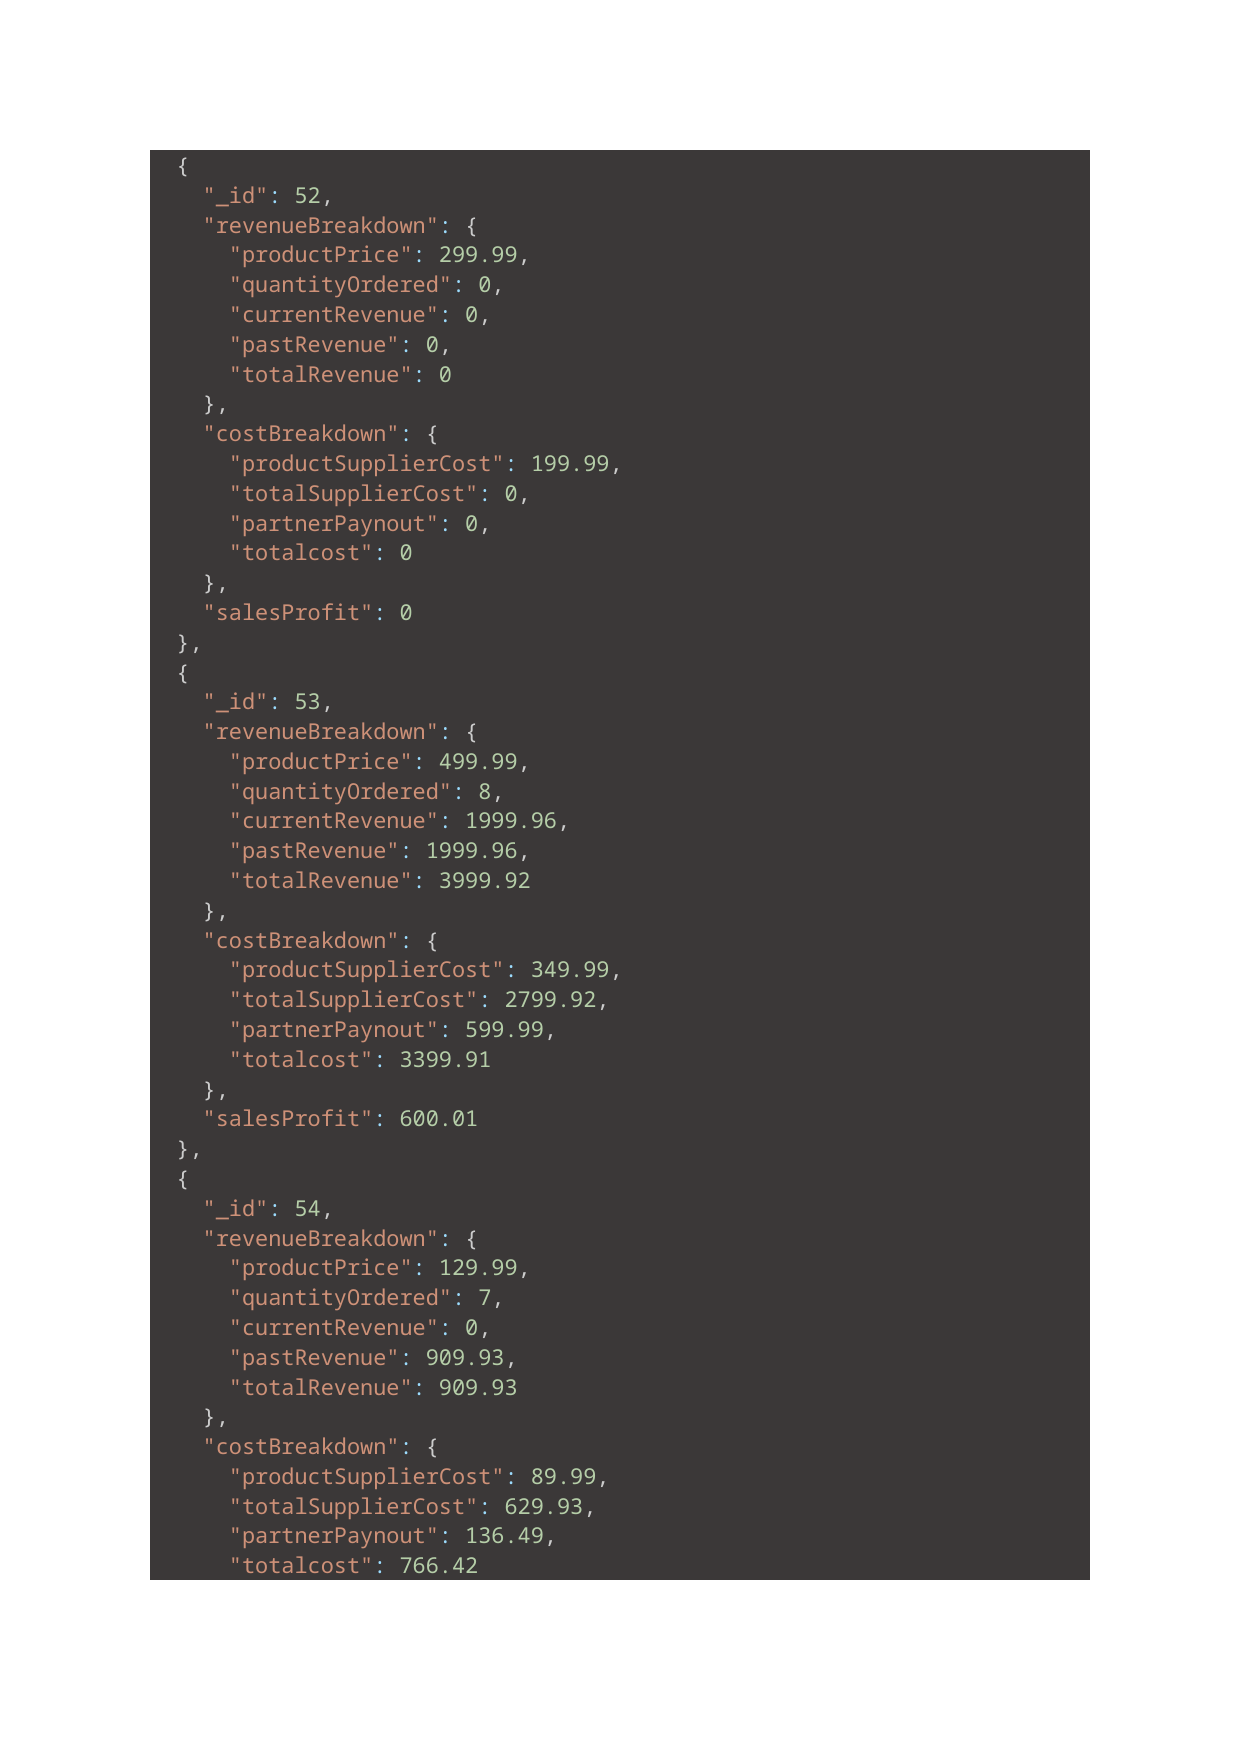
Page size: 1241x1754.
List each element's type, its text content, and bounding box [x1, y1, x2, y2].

text "costBreakdown": { [150, 418, 1090, 448]
text "_id": 54, [150, 1193, 1090, 1222]
text "revenueBreakdown": { [150, 716, 1090, 746]
text "revenueBreakdown": { [150, 1222, 1090, 1252]
text "pastRevenue": 0, [150, 329, 1090, 358]
text "productPrice": 499.99, [150, 746, 1090, 776]
text "costBreakdown": { [150, 924, 1090, 954]
text }, [150, 627, 1090, 656]
text "totalcost": 766.42 [150, 1550, 1090, 1580]
text }, [150, 388, 1090, 418]
text { [150, 656, 1090, 686]
text "costBreakdown": { [150, 1431, 1090, 1461]
text "currentRevenue": 0, [150, 1312, 1090, 1342]
text "partnerPaynout": 136.49, [150, 1520, 1090, 1550]
text "totalSupplierCost": 2799.92, [150, 984, 1090, 1014]
text "totalRevenue": 0 [150, 358, 1090, 388]
text }, [150, 1073, 1090, 1103]
text "partnerPaynout": 599.99, [150, 1014, 1090, 1044]
text "productSupplierCost": 89.99, [150, 1461, 1090, 1491]
text "totalcost": 3399.91 [150, 1044, 1090, 1073]
text "currentRevenue": 1999.96, [150, 805, 1090, 835]
text { [150, 150, 1090, 180]
text }, [150, 895, 1090, 924]
text "totalSupplierCost": 0, [150, 478, 1090, 507]
text { [150, 1163, 1090, 1193]
text "productPrice": 129.99, [150, 1252, 1090, 1282]
text "totalSupplierCost": 629.93, [150, 1491, 1090, 1520]
text "totalRevenue": 3999.92 [150, 865, 1090, 895]
text "_id": 53, [150, 686, 1090, 716]
text "quantityOrdered": 8, [150, 776, 1090, 805]
text "pastRevenue": 909.93, [150, 1342, 1090, 1371]
text "quantityOrdered": 0, [150, 269, 1090, 299]
text "productSupplierCost": 349.99, [150, 954, 1090, 984]
text "revenueBreakdown": { [150, 209, 1090, 239]
text "pastRevenue": 1999.96, [150, 835, 1090, 865]
text }, [150, 1133, 1090, 1163]
text "_id": 52, [150, 180, 1090, 209]
text "totalcost": 0 [150, 537, 1090, 567]
text "totalRevenue": 909.93 [150, 1371, 1090, 1401]
text }, [150, 567, 1090, 597]
text "quantityOrdered": 7, [150, 1282, 1090, 1312]
text "currentRevenue": 0, [150, 299, 1090, 329]
text "productSupplierCost": 199.99, [150, 448, 1090, 478]
text "salesProfit": 0 [150, 597, 1090, 627]
text "partnerPaynout": 0, [150, 507, 1090, 537]
text "salesProfit": 600.01 [150, 1103, 1090, 1133]
text "productPrice": 299.99, [150, 239, 1090, 269]
text }, [150, 1401, 1090, 1431]
